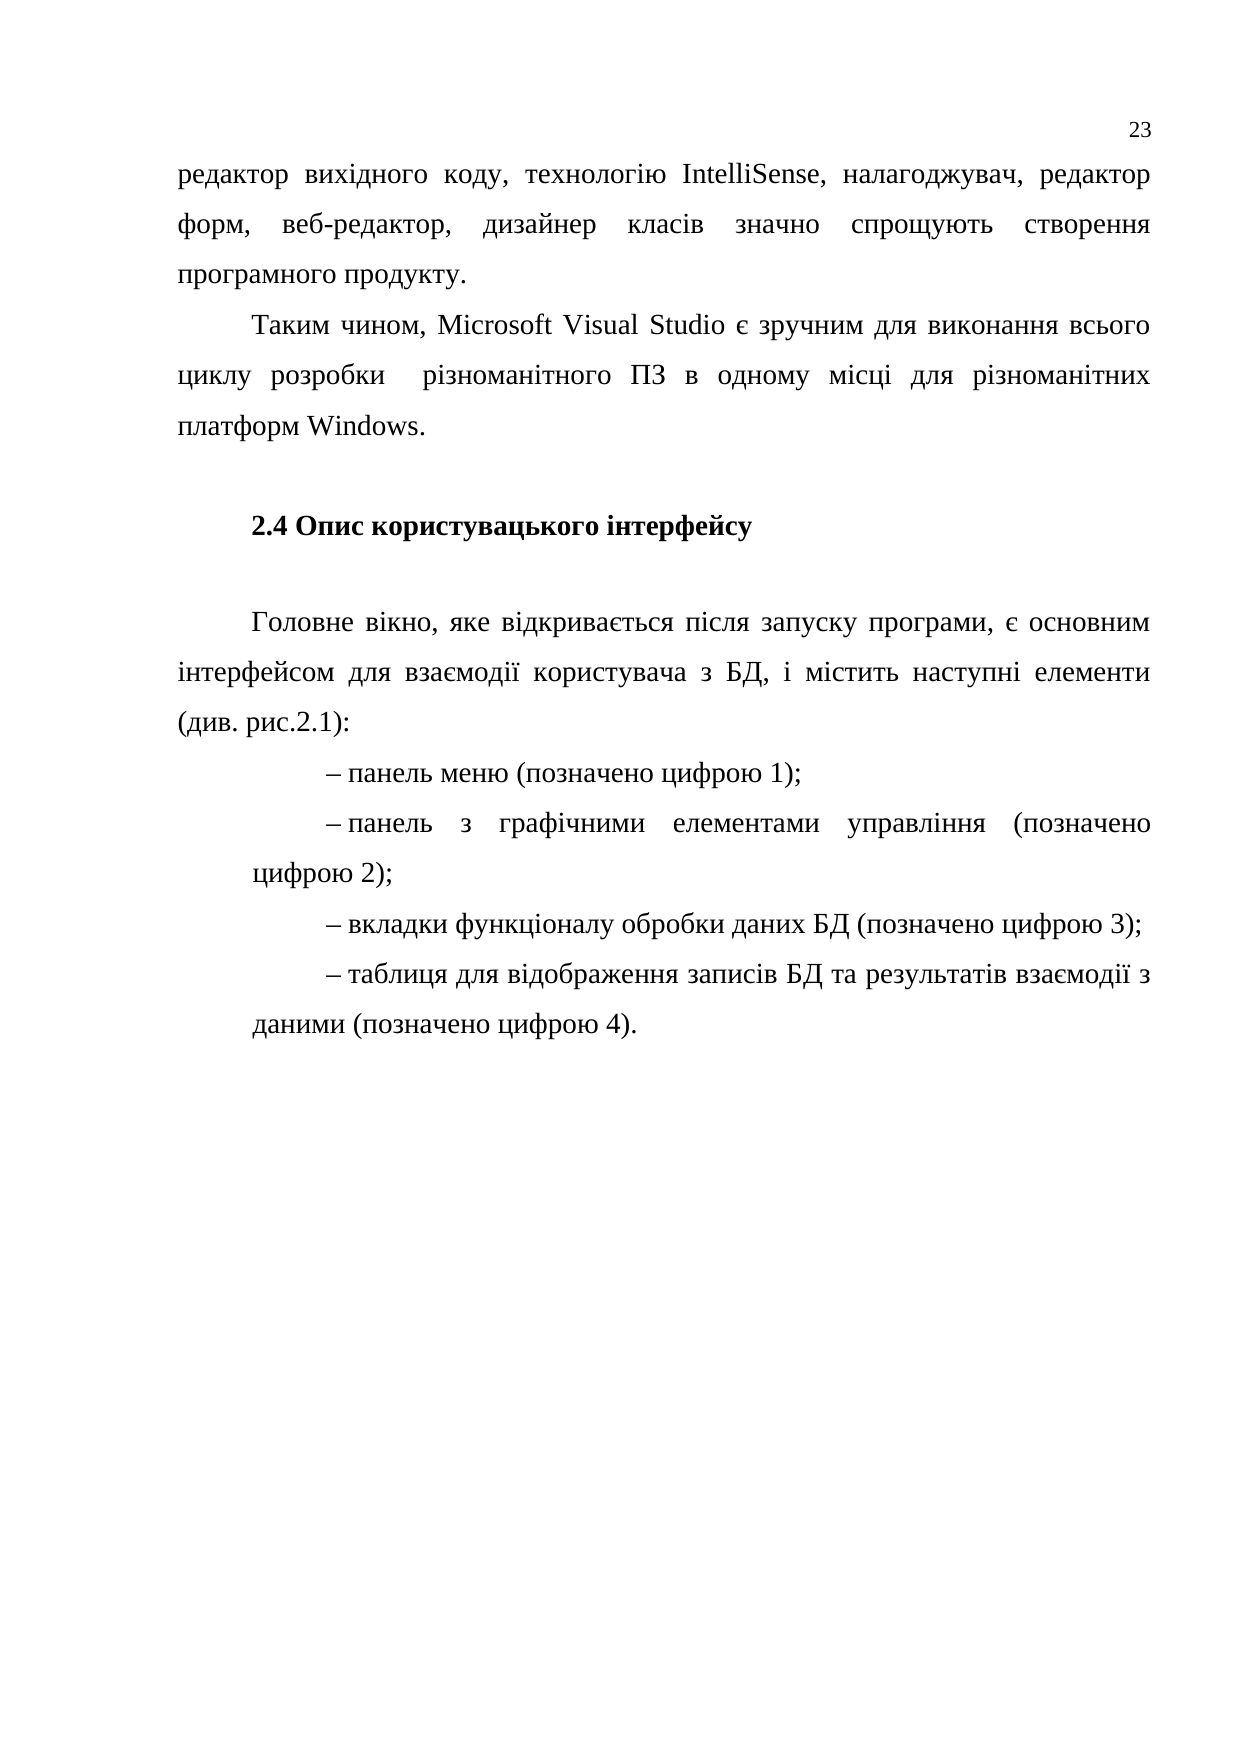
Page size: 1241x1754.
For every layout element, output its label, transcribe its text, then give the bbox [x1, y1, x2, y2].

subtitle Опис користувацького інтерфейсу [177, 508, 1152, 588]
list вкладки функціоналу обробки даних БД (позначено цифрою 3); [252, 906, 1152, 939]
text Головне вікно, яке відкривається після запуску програми, є основним інтерфейсом для взаємодії користувача з БД, і містить наступні елементи (див. рис.2.1): [177, 604, 1152, 738]
text Таким чином, Microsoft Visual Studio є зручним для виконання всього циклу розробки різноманітного ПЗ в одному місці для різноманітних платформ Windows. [177, 307, 1152, 441]
list таблиця для відображення записів БД та результатів взаємодії з даними (позначено цифрою 4). [252, 956, 1152, 1040]
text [177, 156, 1152, 290]
list панель меню (позначено цифрою 1); [252, 755, 1152, 788]
list панель з графічними елементами управління (позначено цифрою 2); [252, 805, 1152, 889]
